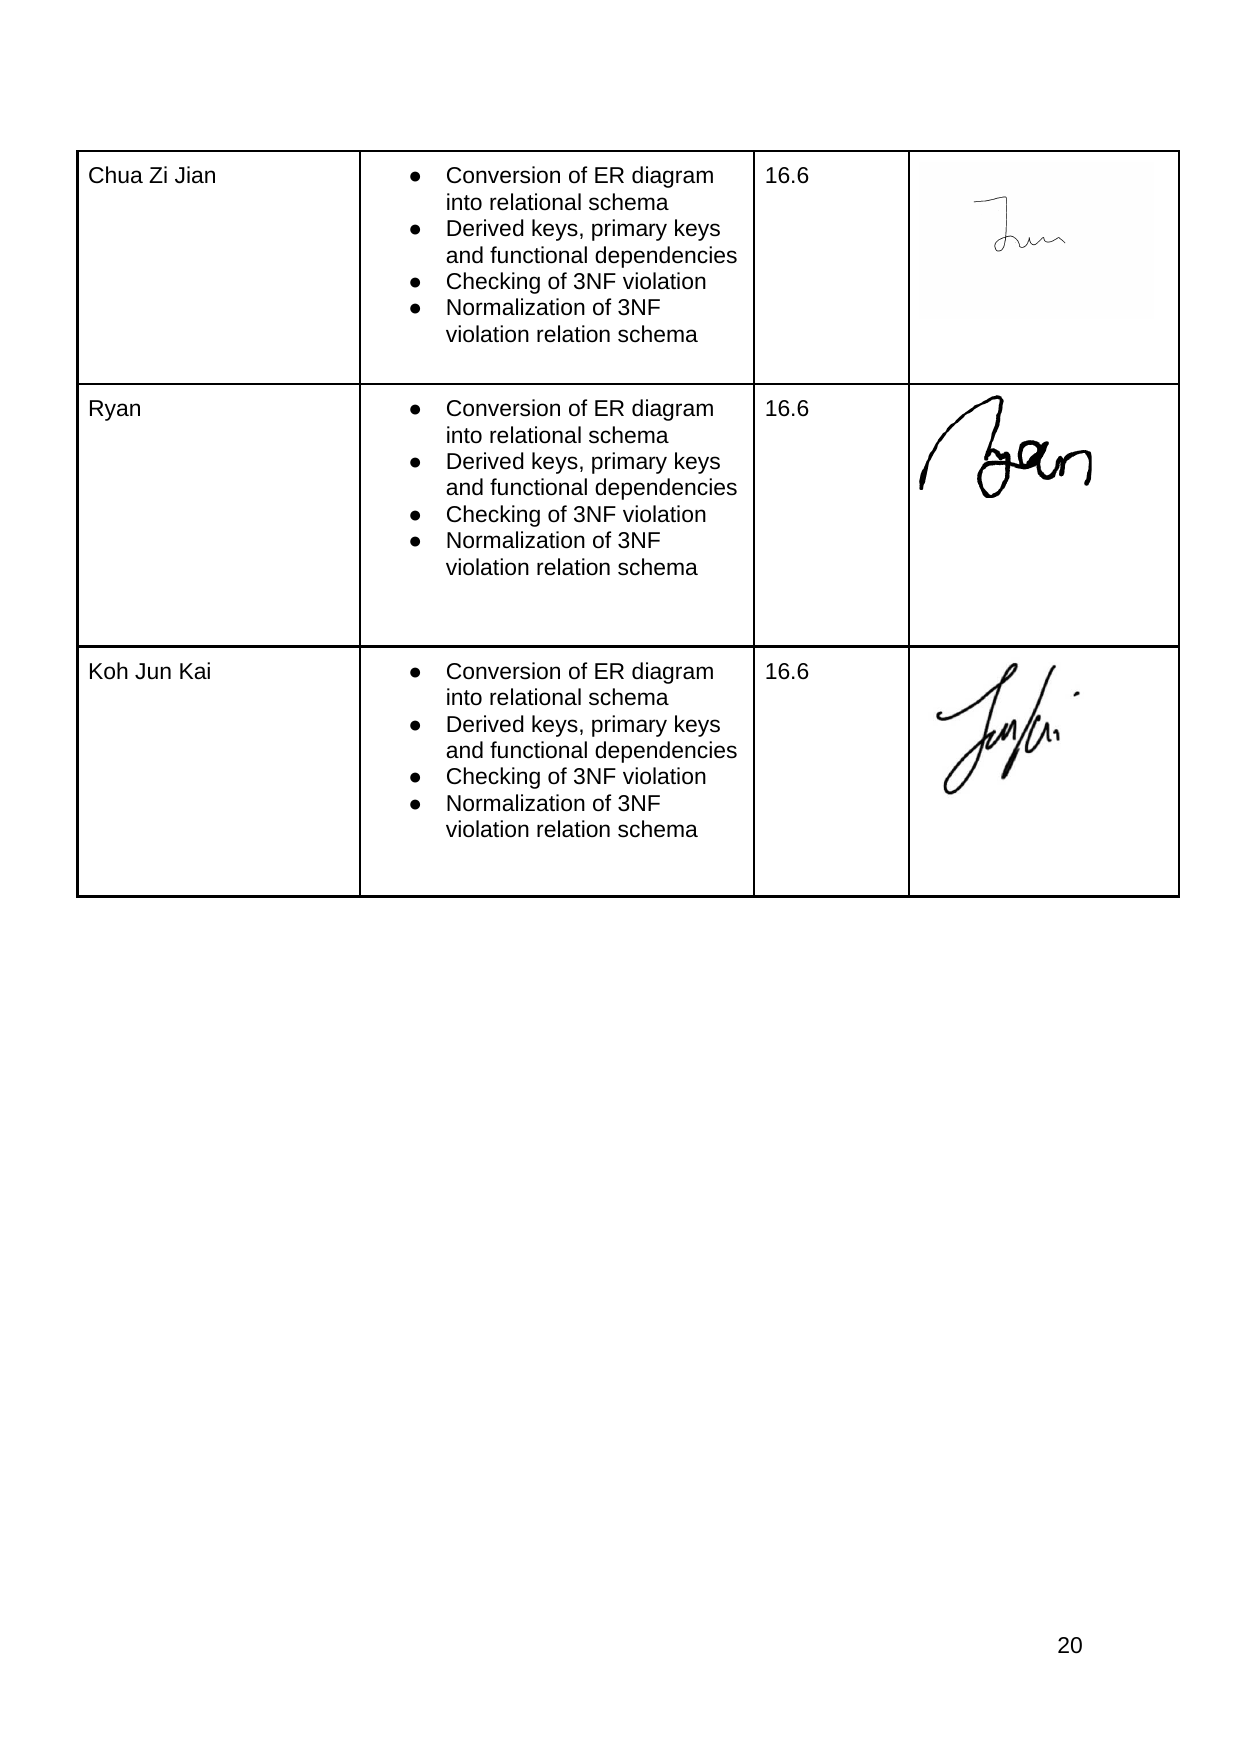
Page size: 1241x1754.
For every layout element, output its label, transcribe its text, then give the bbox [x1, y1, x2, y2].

picture [919, 162, 1154, 319]
table_cell 16.6 [755, 385, 908, 645]
table_cell Koh Jun Kai [79, 648, 359, 895]
picture [919, 657, 1102, 800]
table_cell 16.6 [755, 152, 908, 383]
table_cell Chua Zi Jian [79, 152, 359, 383]
table_cell Ryan [79, 385, 359, 645]
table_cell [361, 152, 753, 383]
table_cell [910, 648, 1178, 895]
table_cell [910, 152, 1178, 383]
table_cell [910, 385, 1178, 645]
picture [919, 395, 1092, 498]
table_cell 16.6 [755, 648, 908, 895]
